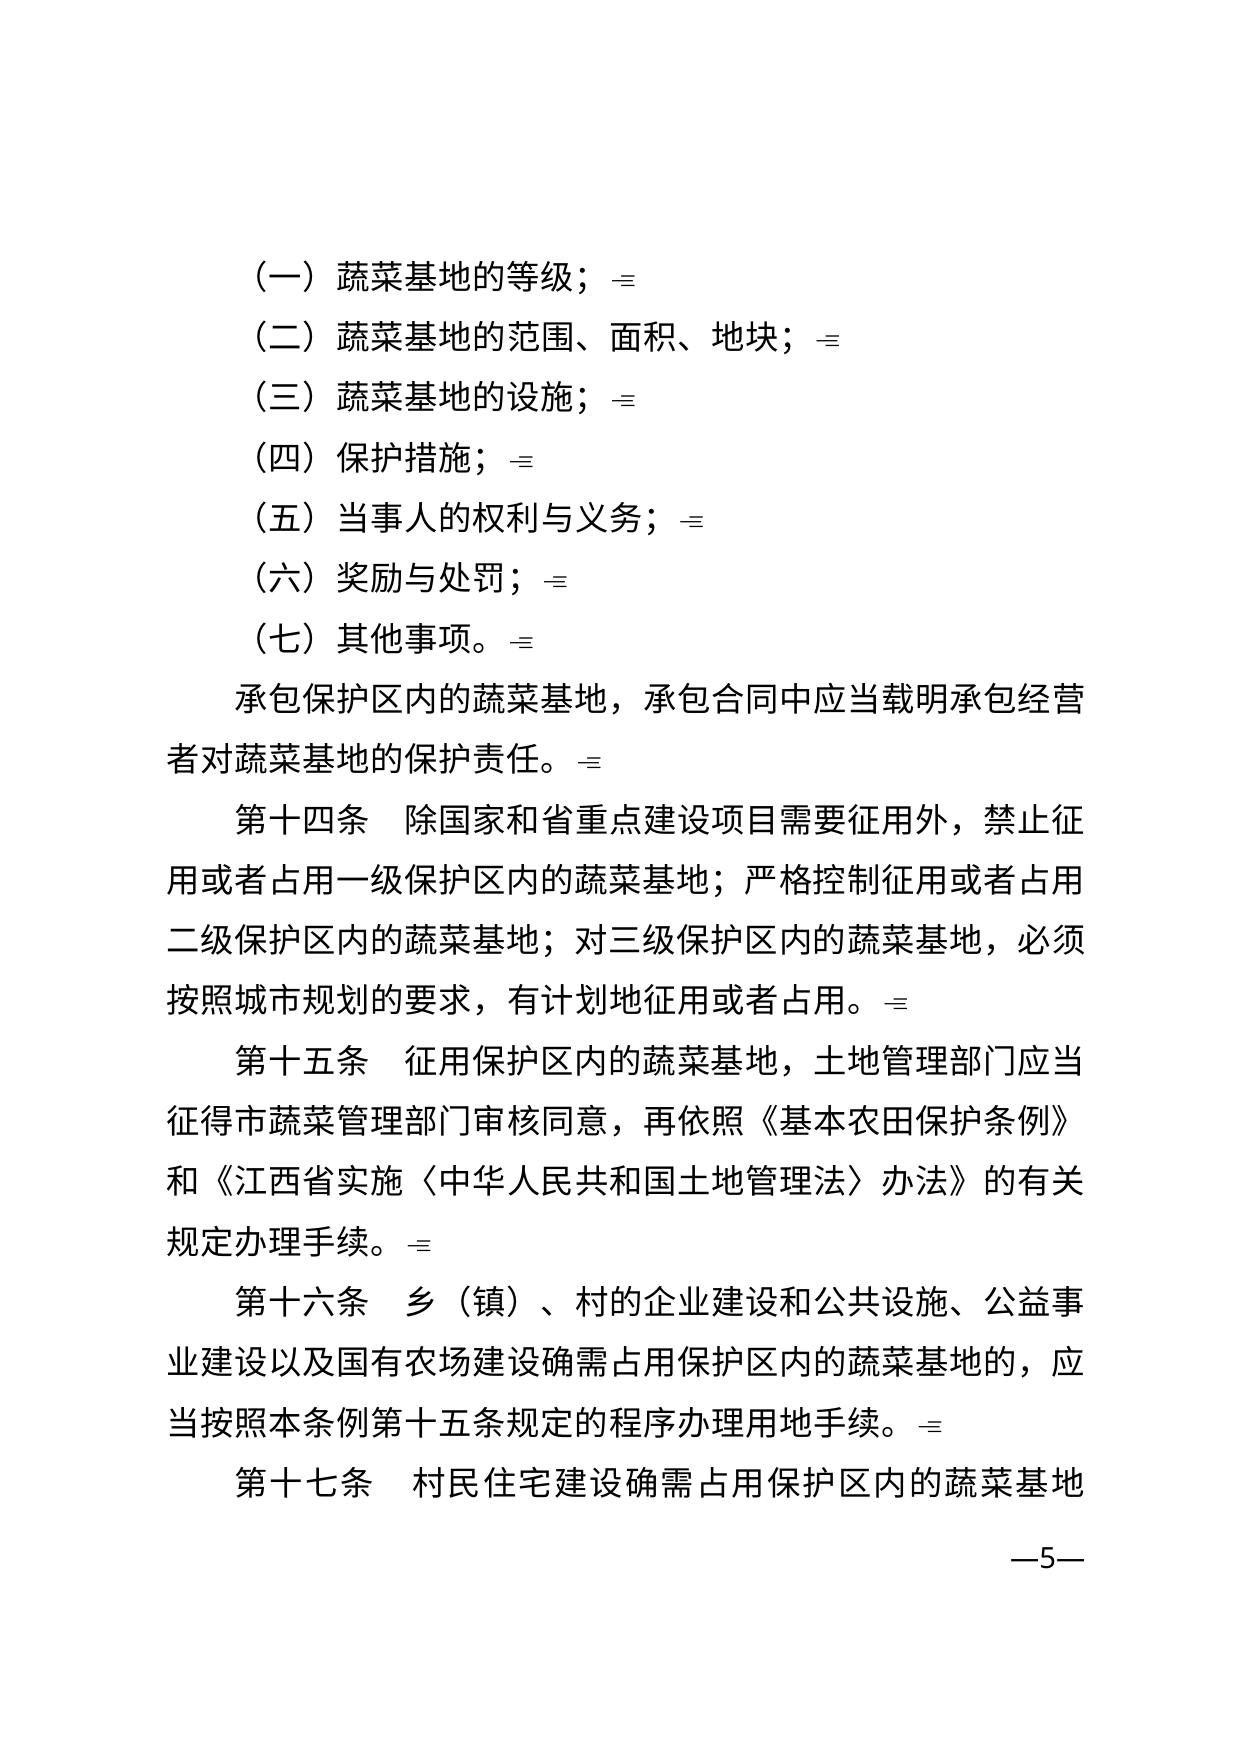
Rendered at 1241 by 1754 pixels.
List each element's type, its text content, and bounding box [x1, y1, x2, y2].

text （三）蔬菜基地的设施； [166, 365, 1086, 425]
text （四）保护措施； [166, 425, 1086, 486]
text （一）蔬菜基地的等级； [166, 244, 1086, 305]
text （六）奖励与处罚； [166, 546, 1086, 606]
text 第十四条 除国家和省重点建设项目需要征用外，禁止征用或者占用一级保护区内的蔬菜基地；严格控制征用或者占用二级保护区内的蔬菜基地；对三级保护区内的蔬菜基地，必须按照城市规划的要求，有计划地征用或者占用。 [166, 787, 1086, 1028]
text （二）蔬菜基地的范围、面积、地块； [166, 305, 1086, 365]
text 第十五条 征用保护区内的蔬菜基地，土地管理部门应当征得市蔬菜管理部门审核同意，再依照《基本农田保护条例》和《江西省实施〈中华人民共和国土地管理法〉办法》的有关规定办理手续。 [166, 1028, 1086, 1270]
text （七）其他事项。 [166, 606, 1086, 667]
text 承包保护区内的蔬菜基地，承包合同中应当载明承包经营者对蔬菜基地的保护责任。 [166, 667, 1086, 787]
text 第十六条 乡（镇）、村的企业建设和公共设施、公益事业建设以及国有农场建设确需占用保护区内的蔬菜基地的，应当按照本条例第十五条规定的程序办理用地手续。 [166, 1270, 1086, 1451]
text 第十七条 村民住宅建设确需占用保护区内的蔬菜基地的，必须经乡（镇）人民政府审查，县（区）人民政府审核，报市人民政府批准。土地管理部门在办理用地手续前，必须征得蔬菜管理部门同意。 [166, 1451, 1086, 1511]
text （五）当事人的权利与义务； [166, 486, 1086, 546]
